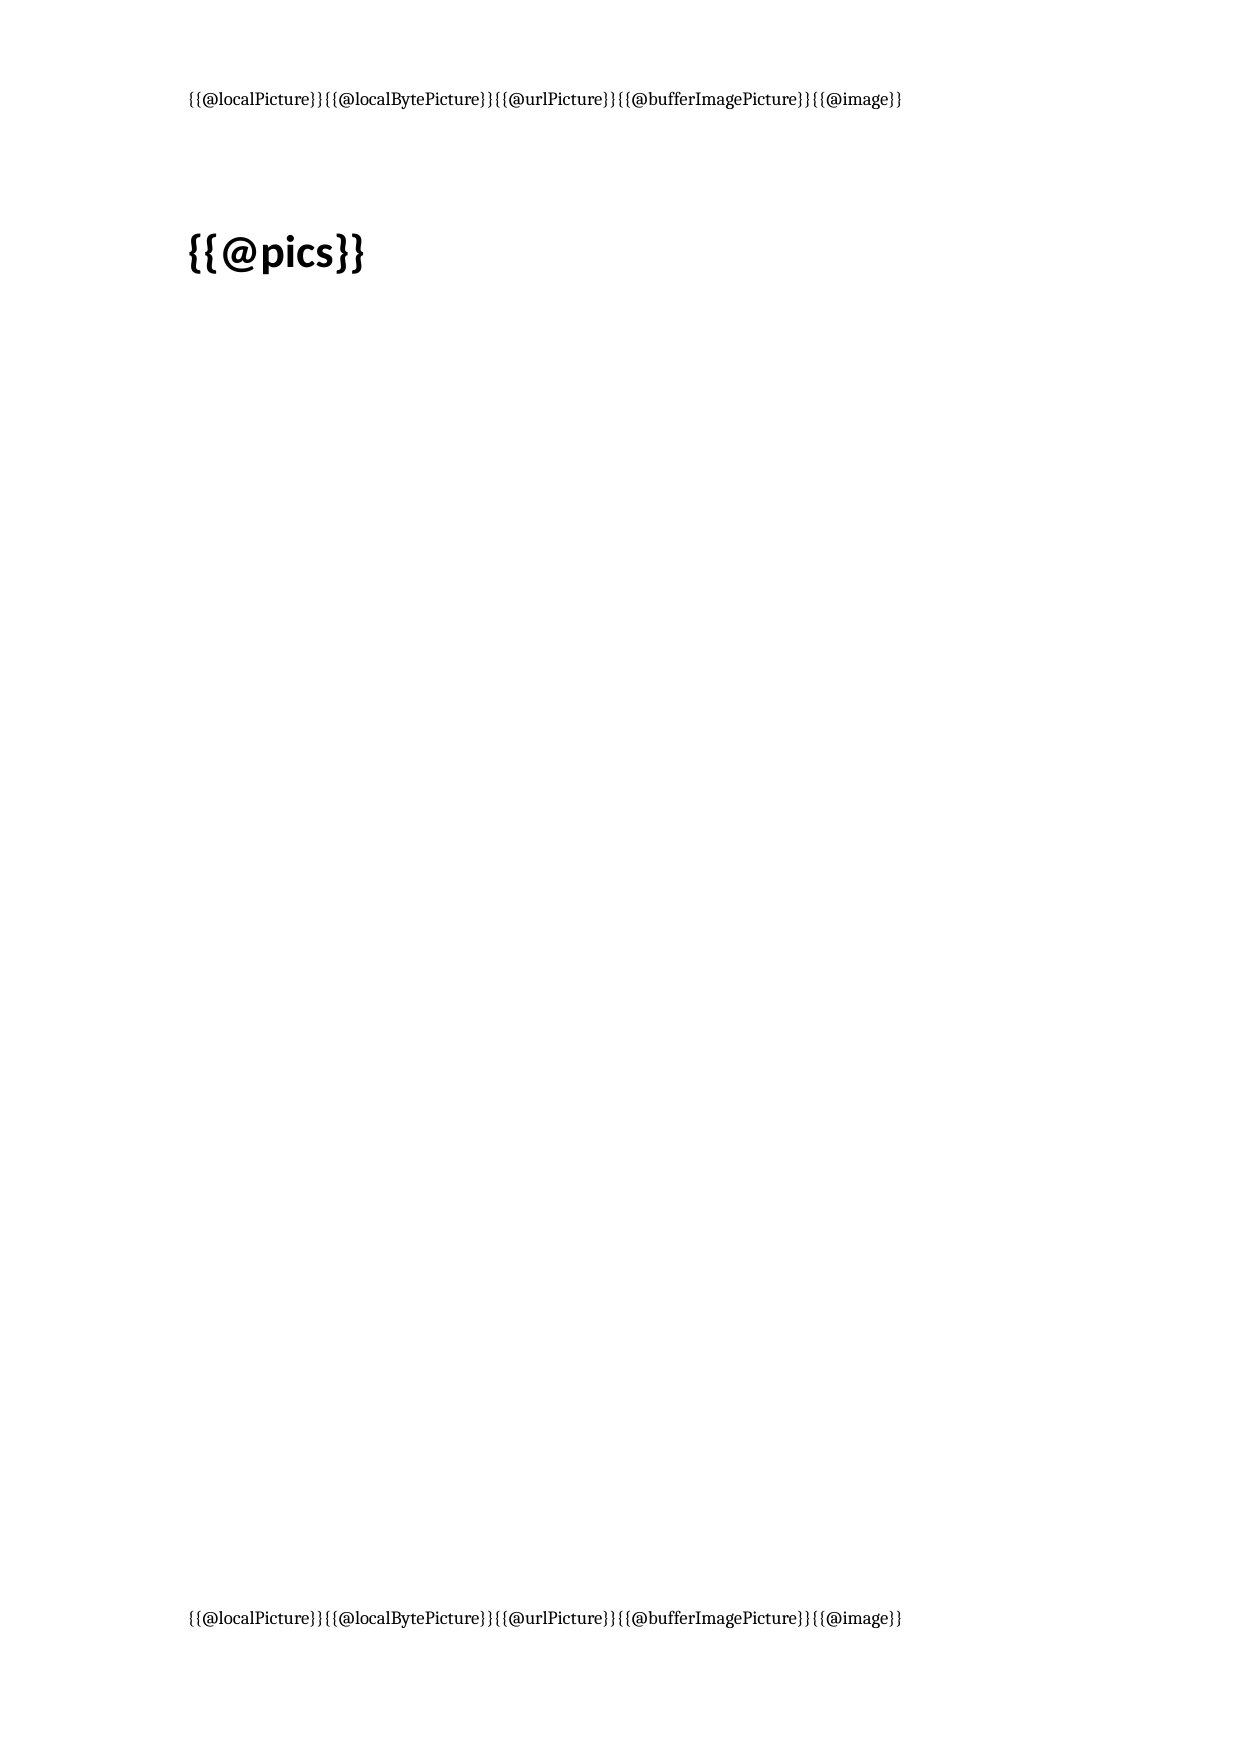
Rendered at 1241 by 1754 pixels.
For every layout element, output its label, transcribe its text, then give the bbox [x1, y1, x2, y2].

subtitle {{@pics}} [187, 207, 1053, 296]
